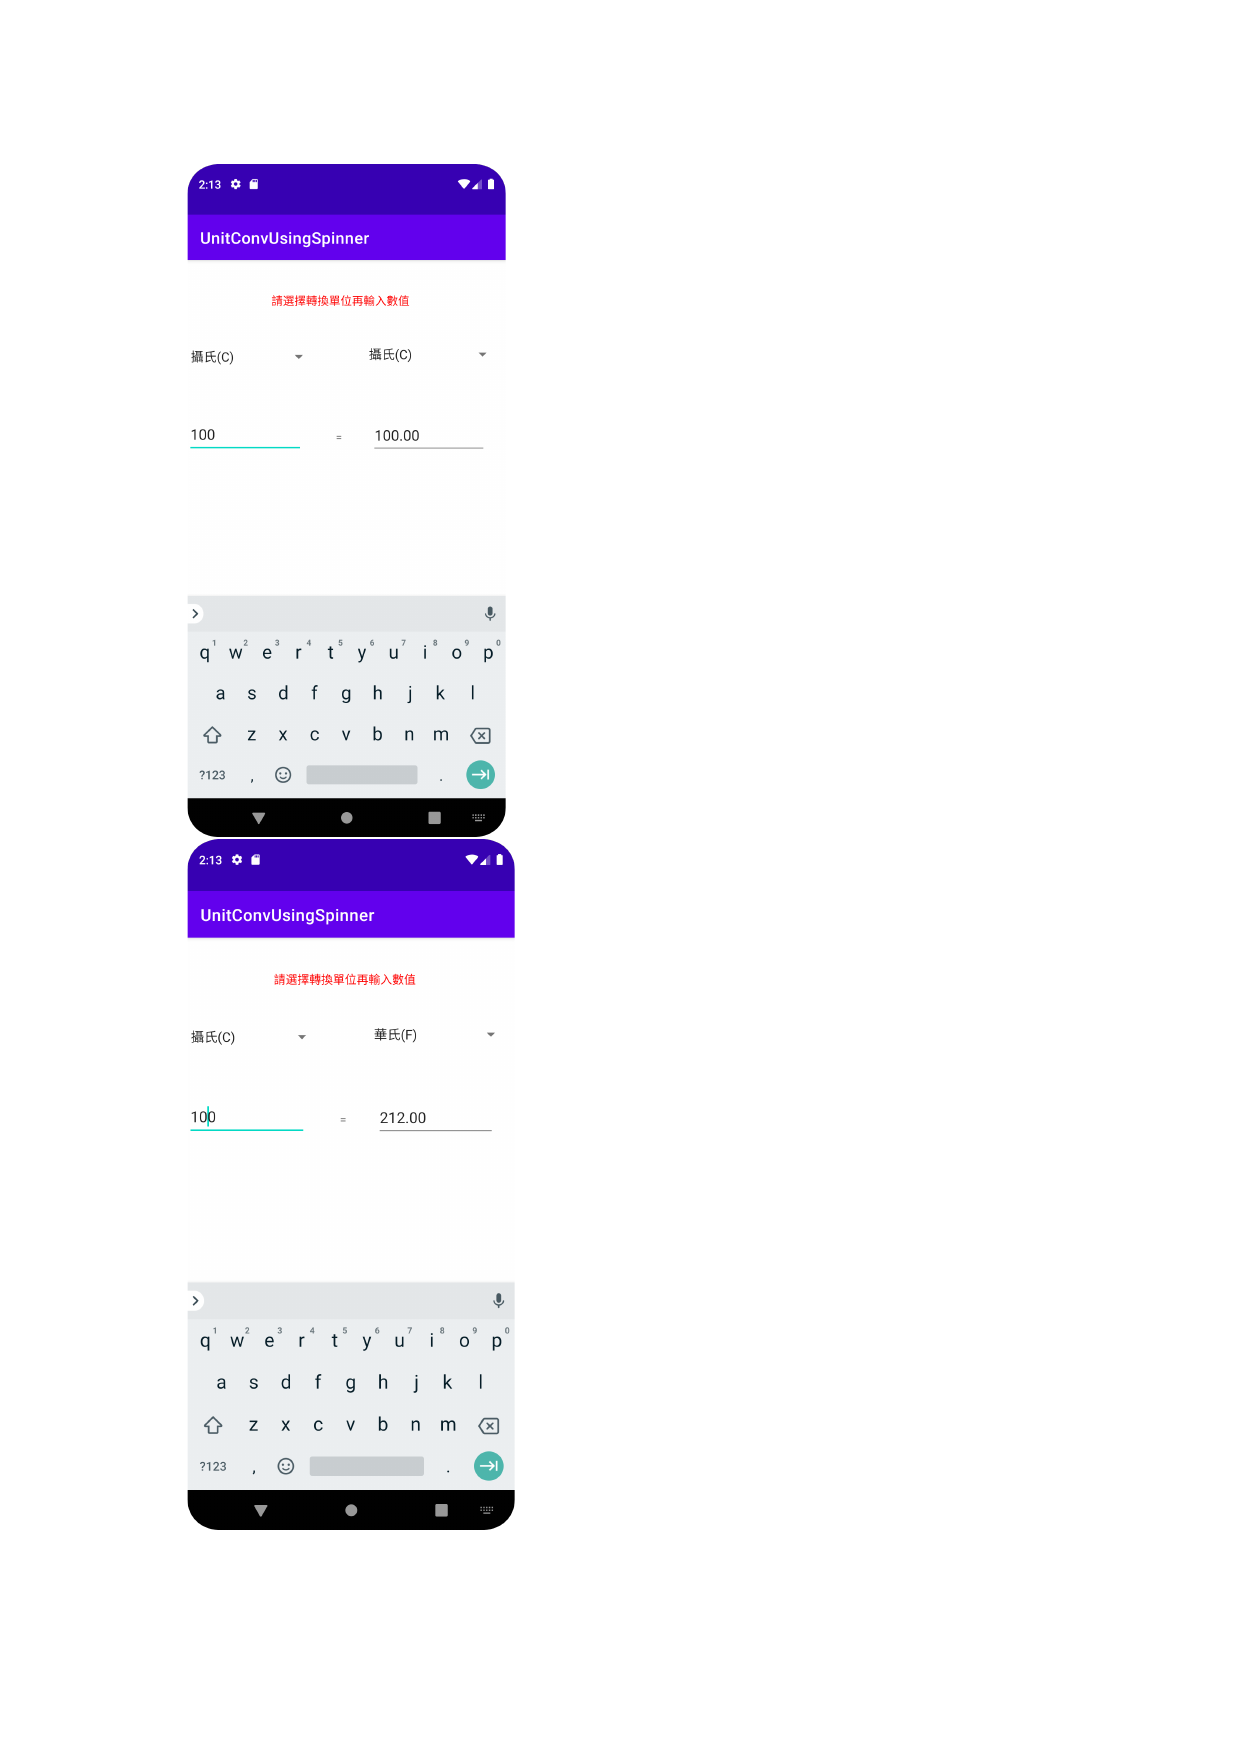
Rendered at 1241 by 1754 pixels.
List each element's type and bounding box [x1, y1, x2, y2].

picture [187, 839, 515, 1530]
picture [187, 164, 506, 837]
